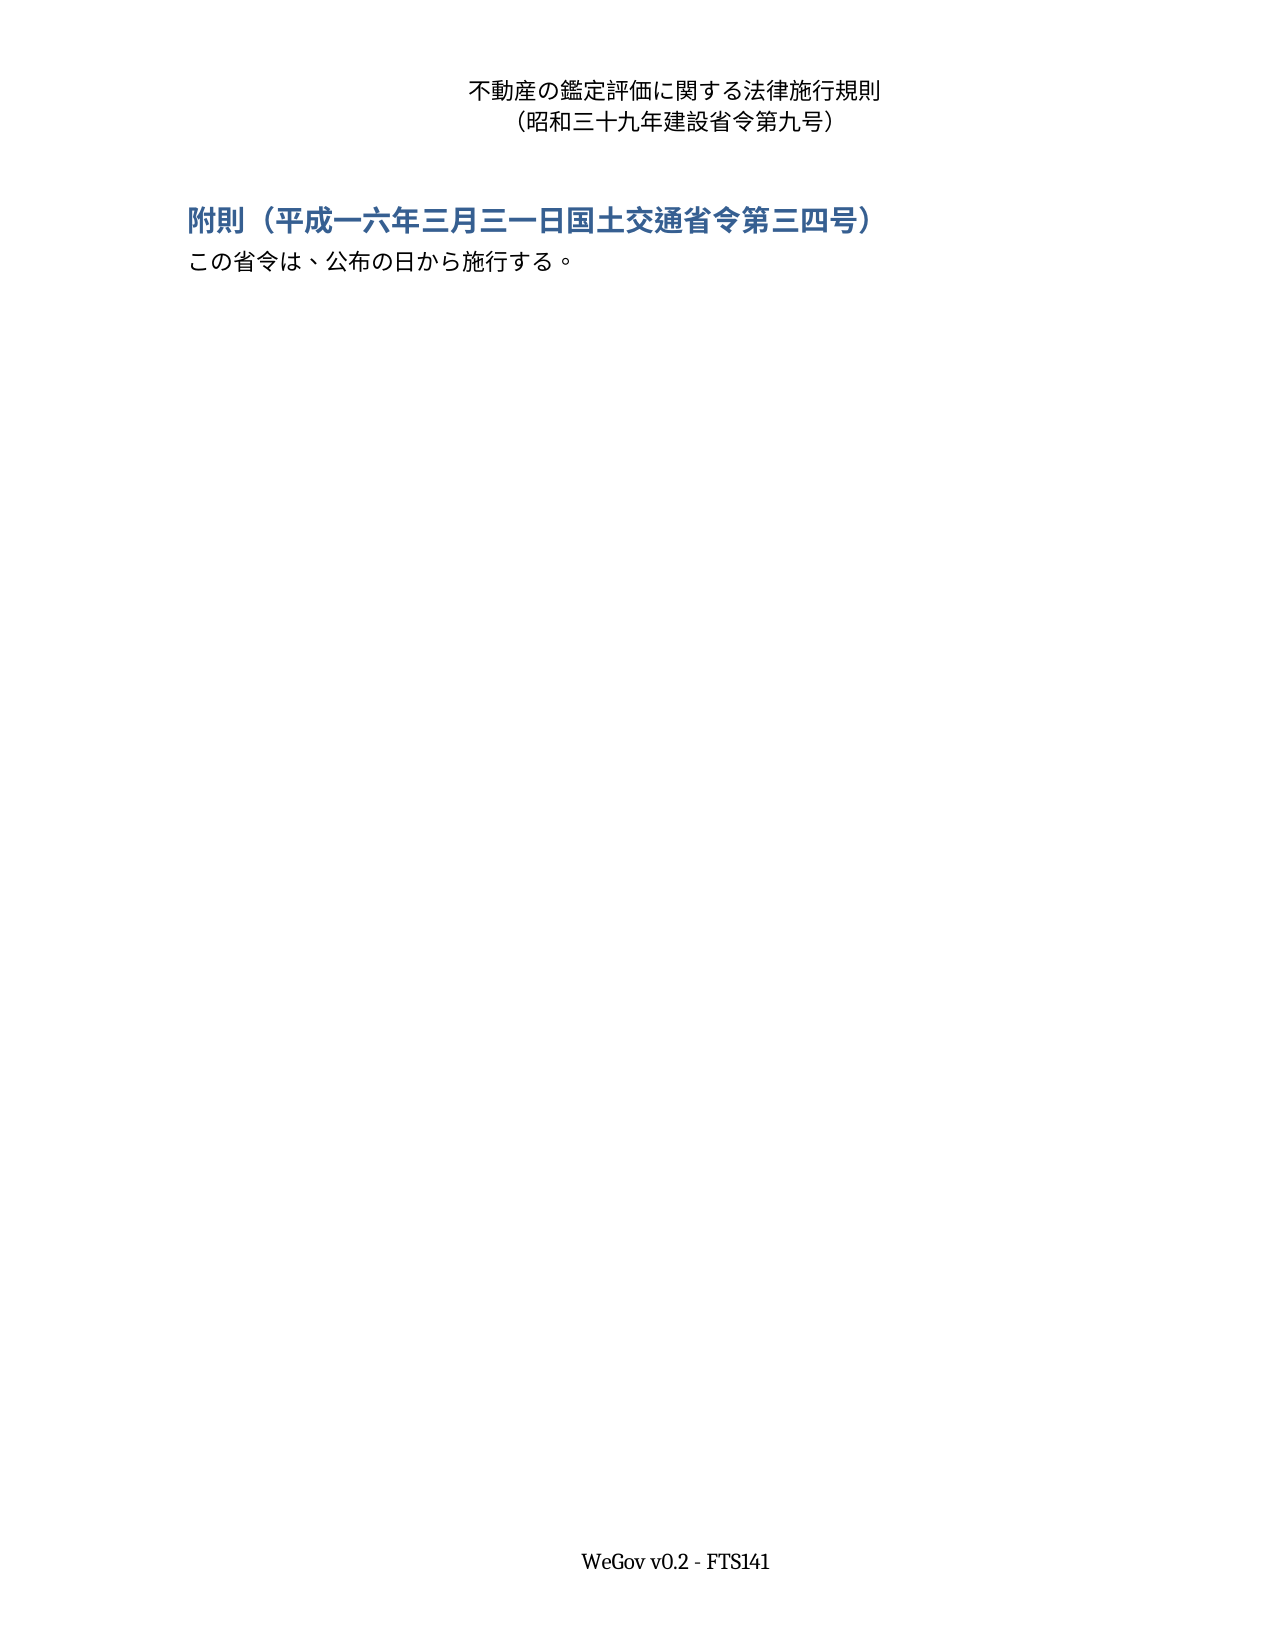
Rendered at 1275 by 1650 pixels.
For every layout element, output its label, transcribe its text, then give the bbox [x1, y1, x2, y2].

text この省令は、公布の日から施行する。 [187, 246, 1087, 277]
subtitle 附則（平成一六年三月三一日国土交通省令第三四号） [187, 200, 1087, 240]
